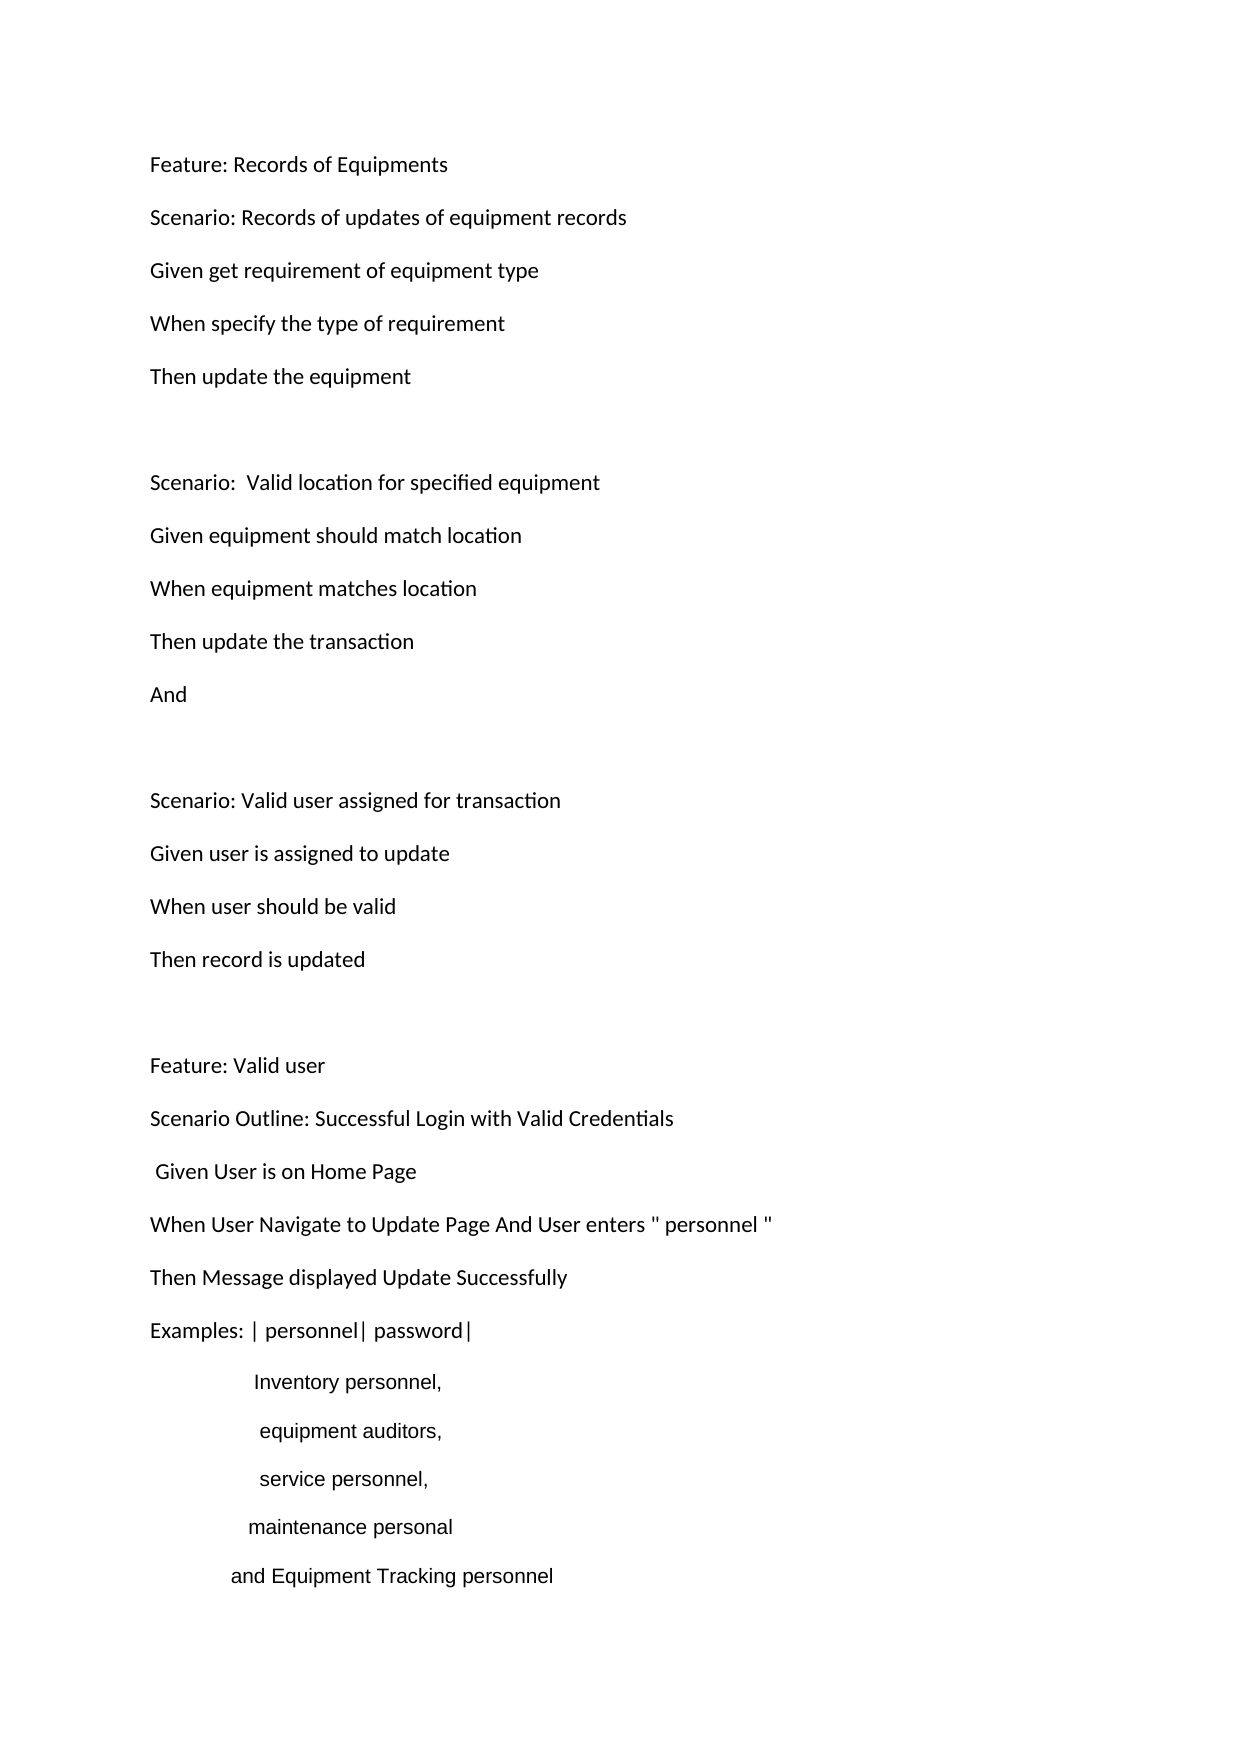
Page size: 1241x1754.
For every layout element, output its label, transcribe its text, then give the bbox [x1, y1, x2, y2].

text service personnel, [150, 1467, 1090, 1491]
text Then update the transaction [150, 627, 1090, 655]
text Feature: Records of Equipments [150, 150, 1090, 178]
text When specify the type of requirement [150, 309, 1090, 337]
text And [150, 680, 1090, 708]
text Given equipment should match location [150, 521, 1090, 549]
text Examples: | personnel| password| [150, 1316, 1090, 1344]
text maintenance personal [150, 1515, 1090, 1539]
text Scenario: Valid location for specified equipment [150, 468, 1090, 496]
text and Equipment Tracking personnel [150, 1563, 1090, 1587]
text Given get requirement of equipment type [150, 256, 1090, 284]
text Scenario: Records of updates of equipment records [150, 203, 1090, 231]
text Scenario Outline: Successful Login with Valid Credentials [150, 1104, 1090, 1132]
text When User Navigate to Update Page And User enters " personnel " [150, 1210, 1090, 1238]
text Then Message displayed Update Successfully [150, 1263, 1090, 1291]
text When user should be valid [150, 892, 1090, 920]
text Given User is on Home Page [150, 1157, 1090, 1185]
text equipment auditors, [150, 1418, 1090, 1442]
text Inventory personnel, [150, 1369, 1090, 1393]
text Then update the equipment [150, 362, 1090, 390]
text Then record is updated [150, 945, 1090, 973]
text Scenario: Valid user assigned for transaction [150, 786, 1090, 814]
text Feature: Valid user [150, 1051, 1090, 1079]
text Given user is assigned to update [150, 839, 1090, 867]
text When equipment matches location [150, 574, 1090, 602]
